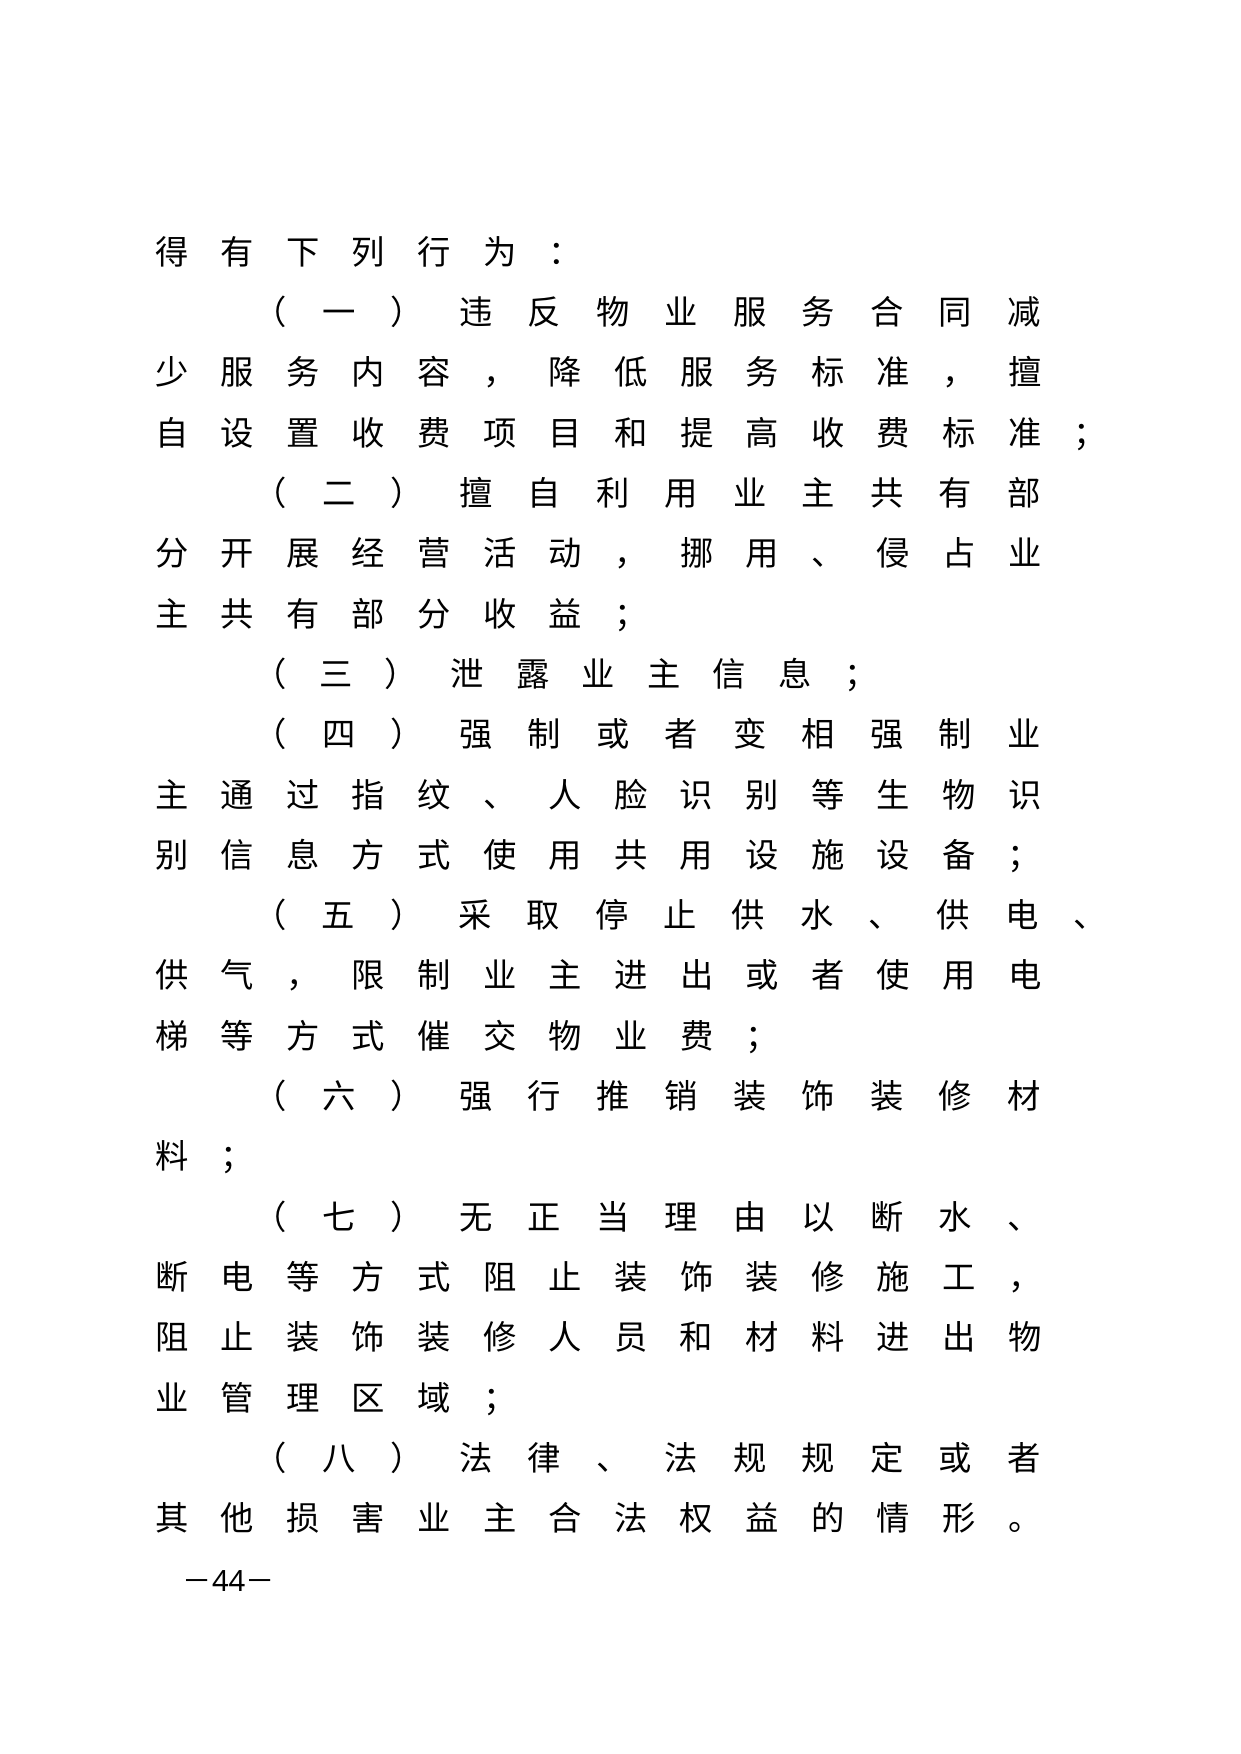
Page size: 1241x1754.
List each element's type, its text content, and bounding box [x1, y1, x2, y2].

text （六）强行推销装饰装修材料； [155, 1064, 1073, 1184]
text （一）违反物业服务合同减少服务内容，降低服务标准，擅自设置收费项目和提高收费标准； [155, 280, 1073, 461]
text （四）强制或者变相强制业主通过指纹、人脸识别等生物识别信息方式使用共用设施设备； [155, 702, 1073, 883]
text （三）泄露业主信息； [155, 642, 1073, 702]
text （二）擅自利用业主共有部分开展经营活动，挪用、侵占业主共有部分收益； [155, 461, 1073, 642]
text 第五十九条 物业服务人不得有下列行为： [155, 219, 1073, 280]
text （五）采取停止供水、供电、供气，限制业主进出或者使用电梯等方式催交物业费； [155, 883, 1073, 1064]
text （七）无正当理由以断水、断电等方式阻止装饰装修施工，阻止装饰装修人员和材料进出物业管理区域； [155, 1184, 1073, 1426]
text （八）法律、法规规定或者其他损害业主合法权益的情形。 [155, 1426, 1073, 1546]
